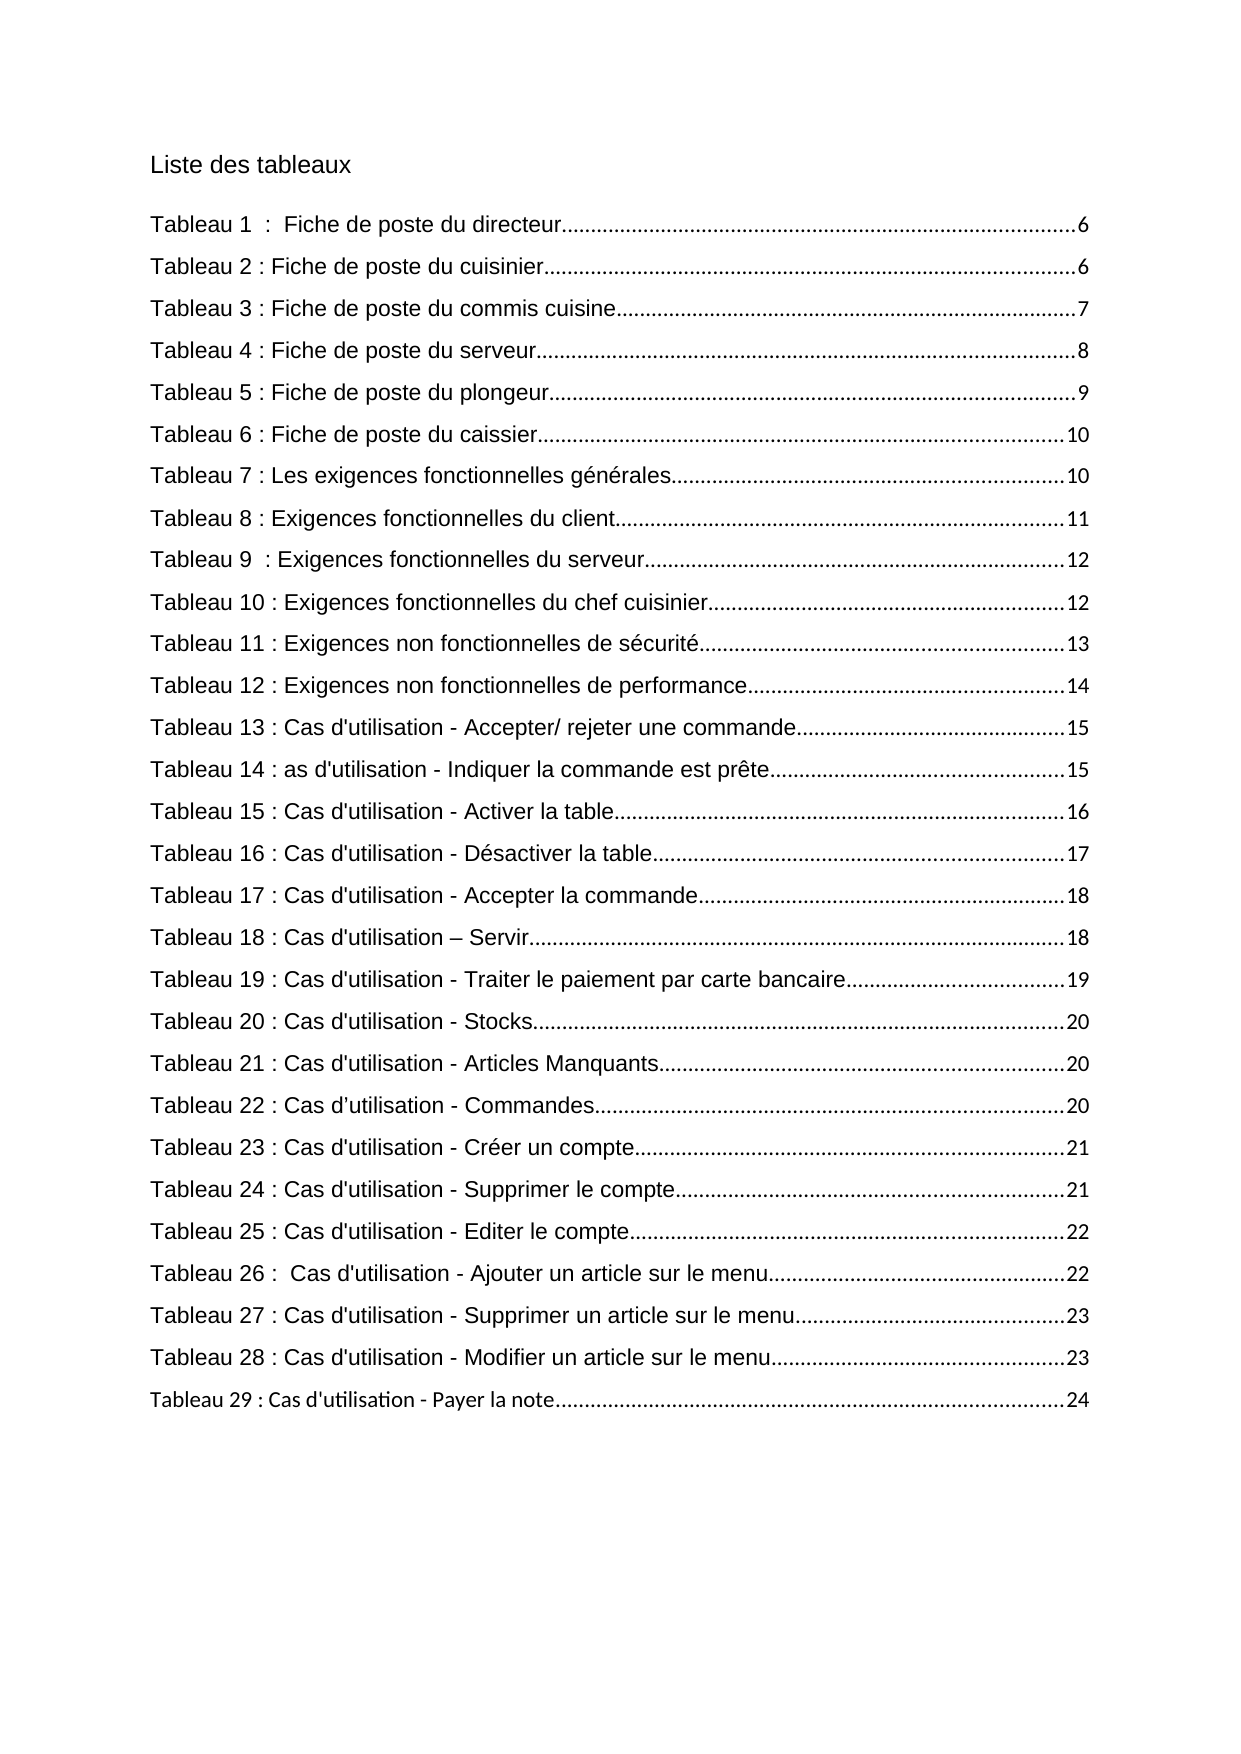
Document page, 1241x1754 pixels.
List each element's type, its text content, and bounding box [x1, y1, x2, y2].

text Tableau 1 : Fiche de poste du directeur 6 [150, 210, 1090, 238]
text Tableau 29 : Cas d'utilisation - Payer la note 24 [150, 1385, 1090, 1413]
text Tableau 2 : Fiche de poste du cuisinier 6 [150, 252, 1090, 280]
text Tableau 25 : Cas d'utilisation - Editer le compte 22 [150, 1217, 1090, 1245]
text Tableau 17 : Cas d'utilisation - Accepter la commande 18 [150, 881, 1090, 909]
text Tableau 23 : Cas d'utilisation - Créer un compte 21 [150, 1133, 1090, 1161]
text Tableau 10 : Exigences fonctionnelles du chef cuisinier 12 [150, 588, 1090, 616]
text Tableau 16 : Cas d'utilisation - Désactiver la table 17 [150, 839, 1090, 867]
text Tableau 12 : Exigences non fonctionnelles de performance 14 [150, 672, 1090, 699]
text Tableau 11 : Exigences non fonctionnelles de sécurité 13 [150, 629, 1090, 658]
text Tableau 9 : Exigences fonctionnelles du serveur 12 [150, 546, 1090, 574]
text Tableau 15 : Cas d'utilisation - Activer la table 16 [150, 797, 1090, 826]
text Tableau 28 : Cas d'utilisation - Modifier un article sur le menu 23 [150, 1343, 1090, 1371]
text Tableau 8 : Exigences fonctionnelles du client 11 [150, 504, 1090, 532]
text Tableau 13 : Cas d'utilisation - Accepter/ rejeter une commande 15 [150, 713, 1090, 742]
text Tableau 20 : Cas d'utilisation - Stocks 20 [150, 1007, 1090, 1035]
text Tableau 18 : Cas d'utilisation – Servir 18 [150, 923, 1090, 951]
text Tableau 3 : Fiche de poste du commis cuisine 7 [150, 294, 1090, 322]
text Tableau 26 : Cas d'utilisation - Ajouter un article sur le menu 22 [150, 1259, 1090, 1287]
text Tableau 4 : Fiche de poste du serveur 8 [150, 336, 1090, 364]
text Tableau 14 : as d'utilisation - Indiquer la commande est prête 15 [150, 756, 1090, 783]
text Tableau 7 : Les exigences fonctionnelles générales 10 [150, 462, 1090, 490]
text Tableau 19 : Cas d'utilisation - Traiter le paiement par carte bancaire 19 [150, 965, 1090, 993]
text Tableau 24 : Cas d'utilisation - Supprimer le compte 21 [150, 1175, 1090, 1203]
text Tableau 5 : Fiche de poste du plongeur 9 [150, 378, 1090, 406]
text Tableau 21 : Cas d'utilisation - Articles Manquants 20 [150, 1049, 1090, 1077]
text Liste des tableaux [150, 150, 1090, 179]
text Tableau 22 : Cas d’utilisation - Commandes 20 [150, 1091, 1090, 1119]
text Tableau 27 : Cas d'utilisation - Supprimer un article sur le menu 23 [150, 1301, 1090, 1329]
text Tableau 6 : Fiche de poste du caissier 10 [150, 420, 1090, 448]
